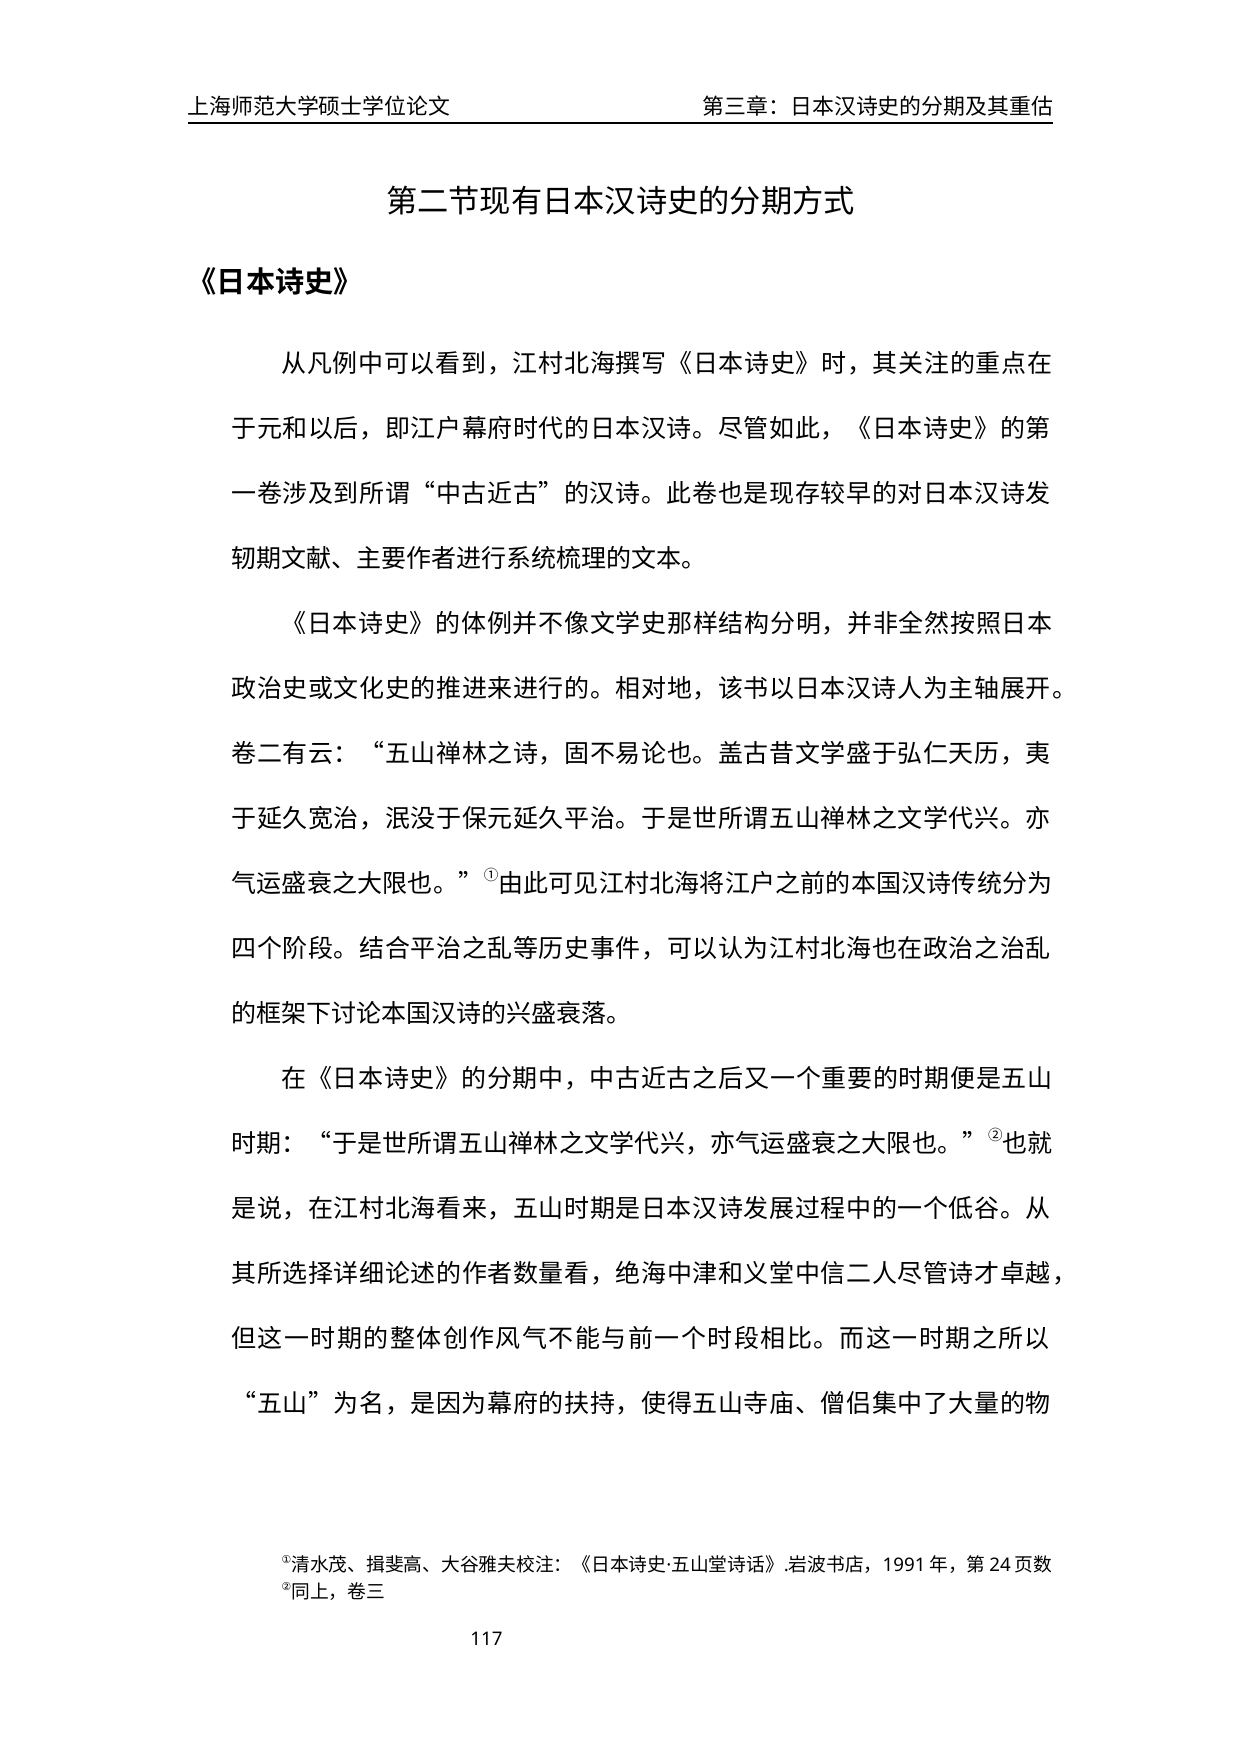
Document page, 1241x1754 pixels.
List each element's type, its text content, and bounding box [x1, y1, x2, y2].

text 《日本诗史》的体例并不像文学史那样结构分明，并非全然按照日本政治史或文化史的推进来进行的。相对地，该书以日本汉诗人为主轴展开。卷二有云：“五山禅林之诗，固不易论也。盖古昔文学盛于弘仁天历，夷于延久宽治，泯没于保元延久平治。于是世所谓五山禅林之文学代兴。亦气运盛衰之大限也。”由此可见江村北海将江户之前的本国汉诗传统分为四个阶段。结合平治之乱等历史事件，可以认为江村北海也在政治之治乱的框架下讨论本国汉诗的兴盛衰落。 [231, 589, 1053, 1044]
text 《日本诗史》 [187, 247, 1053, 312]
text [231, 1044, 1053, 1434]
text 从凡例中可以看到，江村北海撰写《日本诗史》时，其关注的重点在于元和以后，即江户幕府时代的日本汉诗。尽管如此，《日本诗史》的第一卷涉及到所谓“中古近古”的汉诗。此卷也是现存较早的对日本汉诗发轫期文献、主要作者进行系统梳理的文本。 [231, 329, 1053, 589]
text 第二节现有日本汉诗史的分期方式 [187, 166, 1053, 231]
